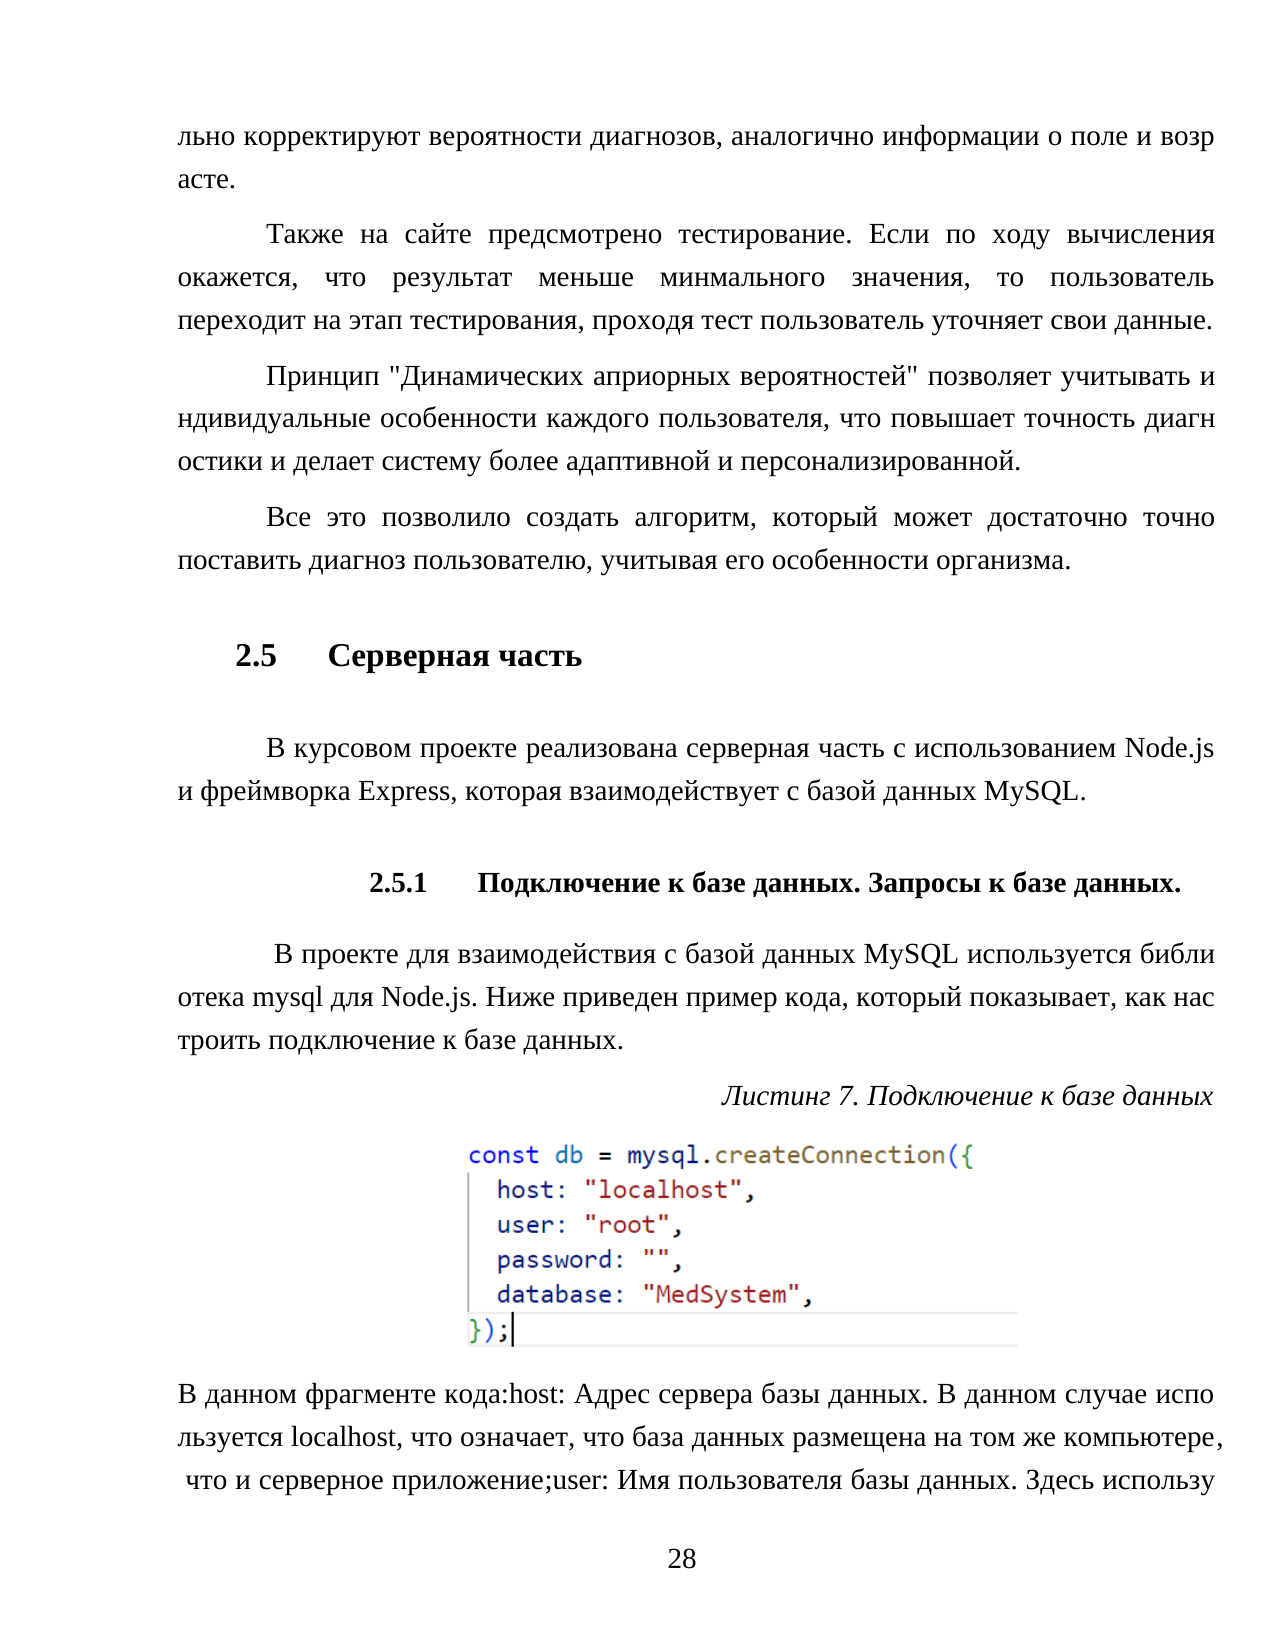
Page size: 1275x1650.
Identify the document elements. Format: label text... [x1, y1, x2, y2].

text Листинг 7. Подключение к базе данных [177, 1078, 1216, 1111]
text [177, 118, 1216, 194]
text Также на сайте предсмотрено тестирование. Если по ходу вычисления окажется, что результат меньше минмального значения, то пользователь переходит на этап тестирования, проходя тест пользователь уточняет свои данные. [177, 216, 1216, 336]
text В проекте для взаимодействия с базой данных MySQL используется библиотека mysql для Node.js. Ниже приведен пример кода, который показывает, как настроить подключение к базе данных. [177, 937, 1216, 1056]
picture [463, 1140, 1018, 1355]
text В курсовом проекте реализована серверная часть с использованием Node.js и фреймворка Express, которая взаимодействует с базой данных MySQL. [177, 730, 1216, 806]
subtitle Серверная часть [235, 635, 1216, 673]
text Все это позволило создать алгоритм, который может достаточно точно поставить диагноз пользователю, учитывая его особенности организма. [177, 499, 1216, 575]
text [177, 1376, 1216, 1496]
text Принцип "Динамических априорных вероятностей" позволяет учитывать индивидуальные особенности каждого пользователя, что повышает точность диагностики и делает систему более адаптивной и персонализированной. [177, 358, 1216, 477]
subtitle Подключение к базе данных. Запросы к базе данных. [310, 866, 1216, 899]
